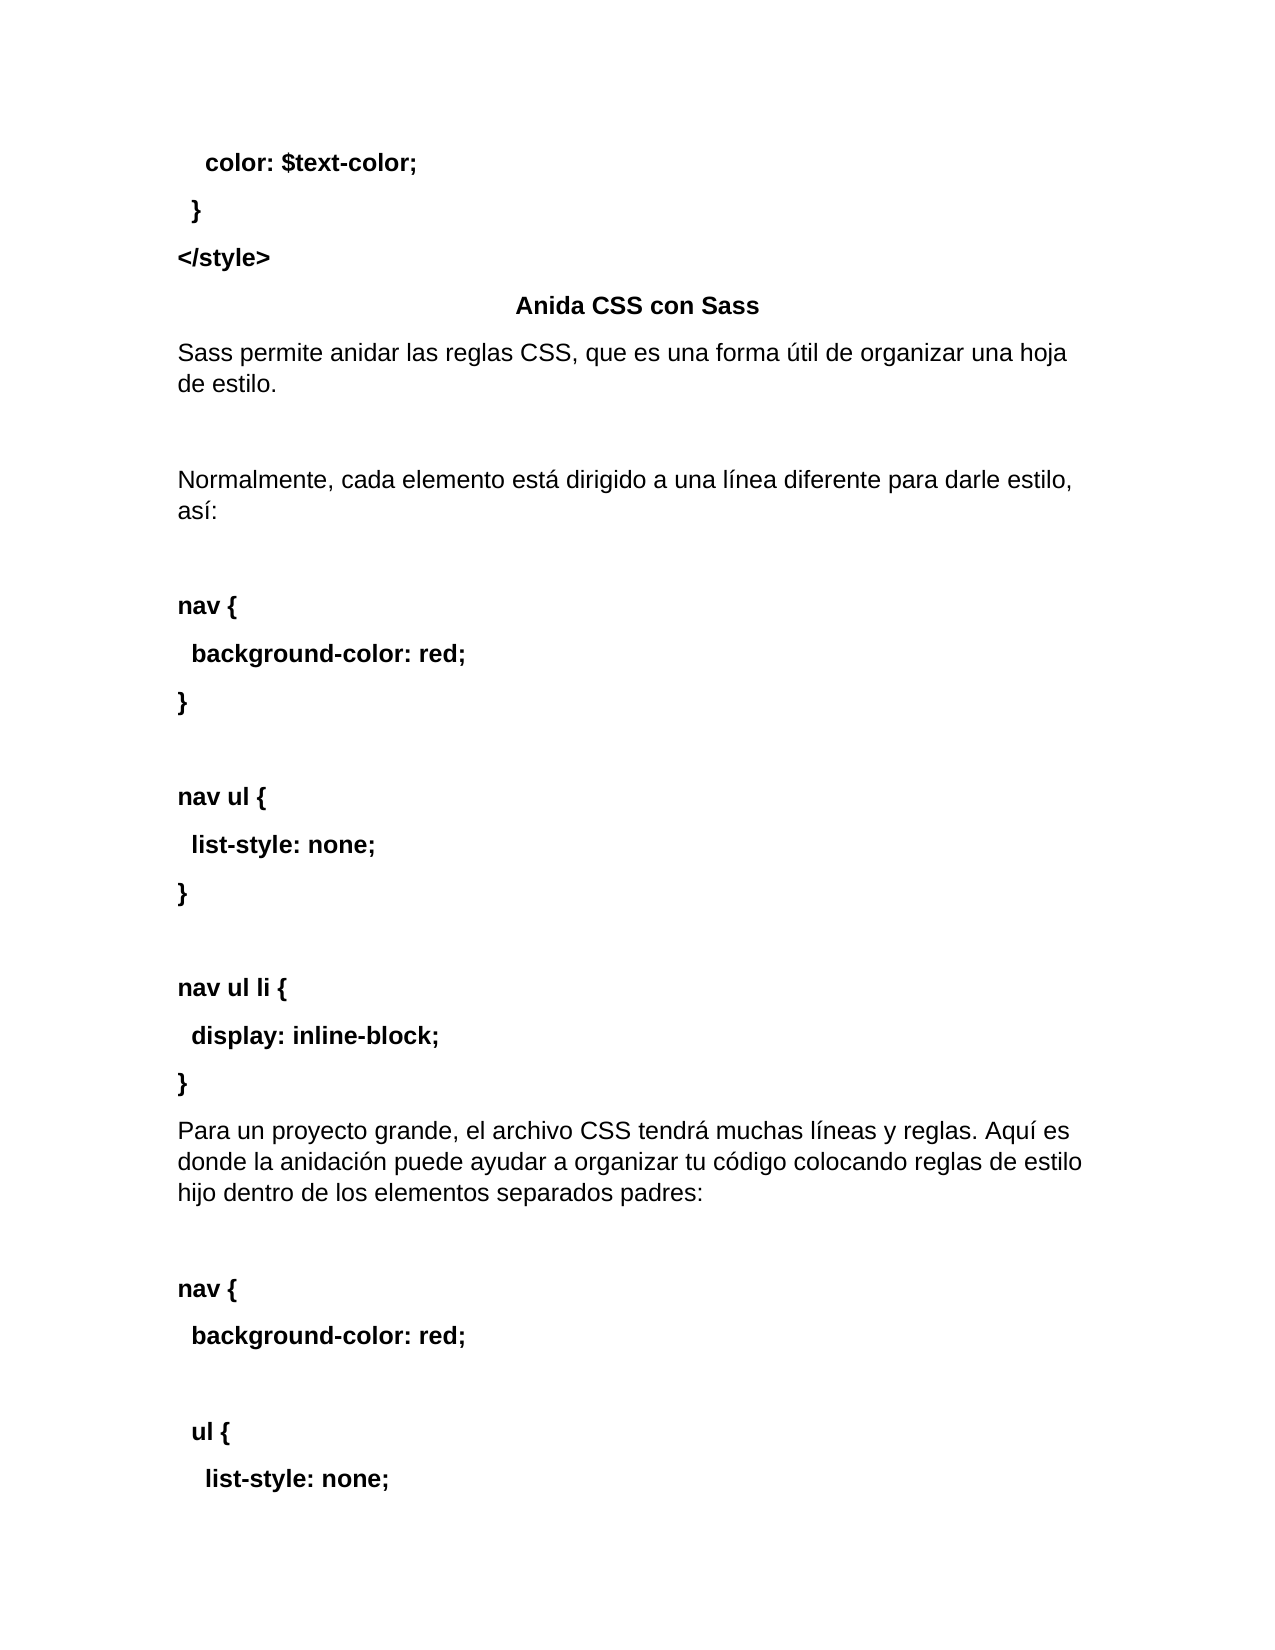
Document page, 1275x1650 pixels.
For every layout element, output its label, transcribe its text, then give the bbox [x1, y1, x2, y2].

text } [177, 1068, 1098, 1097]
text display: inline-block; [177, 1021, 1098, 1049]
text Anida CSS con Sass [177, 291, 1098, 319]
text } [177, 687, 1098, 716]
text } [177, 878, 1098, 906]
text background-color: red; [177, 1321, 1098, 1350]
text nav ul { [177, 782, 1098, 811]
text Sass permite anidar las reglas CSS, que es una forma útil de organizar una hoja de estilo. [177, 338, 1098, 398]
text nav ul li { [177, 973, 1098, 1002]
text nav { [177, 1274, 1098, 1302]
text list-style: none; [177, 830, 1098, 859]
text background-color: red; [177, 639, 1098, 668]
text Normalmente, cada elemento está dirigido a una línea diferente para darle estilo, así: [177, 465, 1098, 525]
text Para un proyecto grande, el archivo CSS tendrá muchas líneas y reglas. Aquí es donde la anidación puede ayudar a organizar tu código colocando reglas de estilo hijo dentro de los elementos separados padres: [177, 1116, 1098, 1207]
text list-style: none; [177, 1464, 1098, 1493]
text ul { [177, 1417, 1098, 1446]
text color: $text-color; [177, 148, 1098, 176]
text </style> [177, 243, 1098, 272]
text } [177, 195, 1098, 224]
text nav { [177, 591, 1098, 620]
